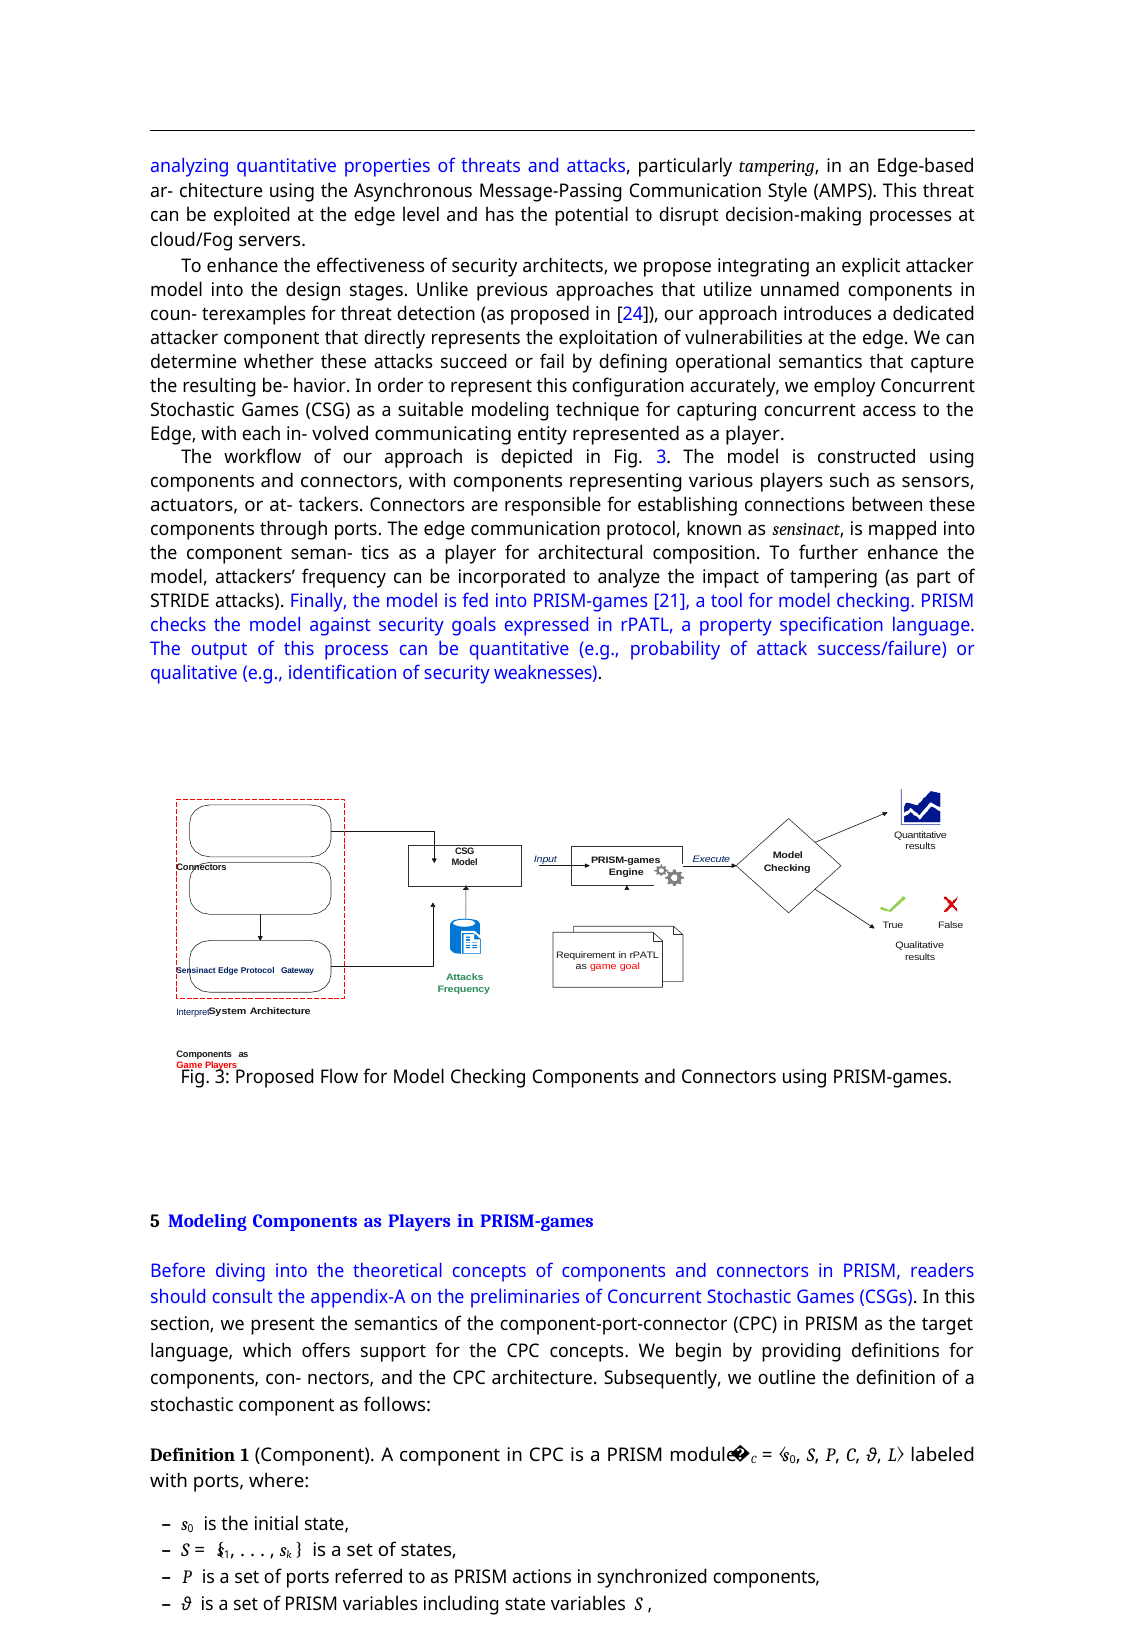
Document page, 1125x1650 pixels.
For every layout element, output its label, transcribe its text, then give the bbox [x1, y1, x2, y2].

list P is a set of ports referred to as PRISM actions in synchronized components, [161, 1563, 992, 1588]
subtitle Modeling Components as Players in PRISM-games [150, 1211, 992, 1232]
text Quantitative results [892, 829, 948, 852]
picture [450, 887, 481, 954]
text The workflow of our approach is depicted in Fig. 3. The model is constructed using components and connectors, with components representing various players such as sensors, actuators, or at- tackers. Connectors are responsible for establishing connections between these components through ports. The edge communication protocol, known as sensinact, is mapped into the component seman- tics as a player for architectural composition. To further enhance the model, attackers’ frequency can be incorporated to analyze the impact of tampering (as part of STRIDE attacks). Finally, the model is fed into PRISM-games [21], a tool for model checking. PRISM checks the model against security goals expressed in rPATL, a property specification language. The output of this process can be quantitative (e.g., probability of attack success/failure) or qualitative (e.g., identification of security weaknesses). [150, 445, 975, 684]
text To enhance the effectiveness of security architects, we propose integrating an explicit attacker model into the design stages. Unlike previous approaches that utilize unnamed components in coun- terexamples for threat detection (as proposed in [24]), our approach introduces a dedicated attacker component that directly represents the exploitation of vulnerabilities at the edge. We can determine whether these attacks succeed or fail by defining operational semantics that capture the resulting be- havior. In order to represent this configuration accurately, we employ Concurrent Stochastic Games (CSG) as a suitable modeling technique for capturing concurrent access to the Edge, with each in- volved communicating entity represented as a player. [150, 253, 975, 445]
text Requirement in rPATL as game goal [556, 949, 667, 972]
text Qualitative results [895, 939, 946, 962]
text Fig. 3: Proposed Flow for Model Checking Components and Connectors using PRISM-games. [180, 1064, 992, 1089]
picture [900, 789, 941, 825]
list s0 is the initial state, [161, 1510, 992, 1535]
text Before diving into the theoretical concepts of components and connectors in PRISM, readers should consult the appendix-A on the preliminaries of Concurrent Stochastic Games (CSGs). In this section, we present the semantics of the component-port-connector (CPC) in PRISM as the target language, which offers support for the CPC concepts. We begin by providing definitions for components, con- nectors, and the CPC architecture. Subsequently, we outline the definition of a stochastic component as follows: [150, 1257, 975, 1416]
text Model Checking [763, 850, 813, 873]
picture [654, 864, 684, 886]
text Definition 1 (Component). A component in CPC is a PRISM module C = s0, S, P, C, ϑ, L labeled with ports, where: [150, 1441, 975, 1493]
list ϑ is a set of PRISM variables including state variables S , [161, 1590, 992, 1615]
picture [943, 896, 958, 912]
text analyzing quantitative properties of threats and attacks, particularly tampering, in an Edge-based ar- chitecture using the Asynchronous Message-Passing Communication Style (AMPS). This threat can be exploited at the edge level and has the potential to disrupt decision-making processes at cloud/Fog servers. [150, 153, 975, 252]
list S = s1, . . . , sk is a set of states, [161, 1536, 992, 1562]
text True False [854, 902, 992, 931]
picture [879, 896, 906, 902]
text Attacks Frequency [437, 971, 493, 994]
